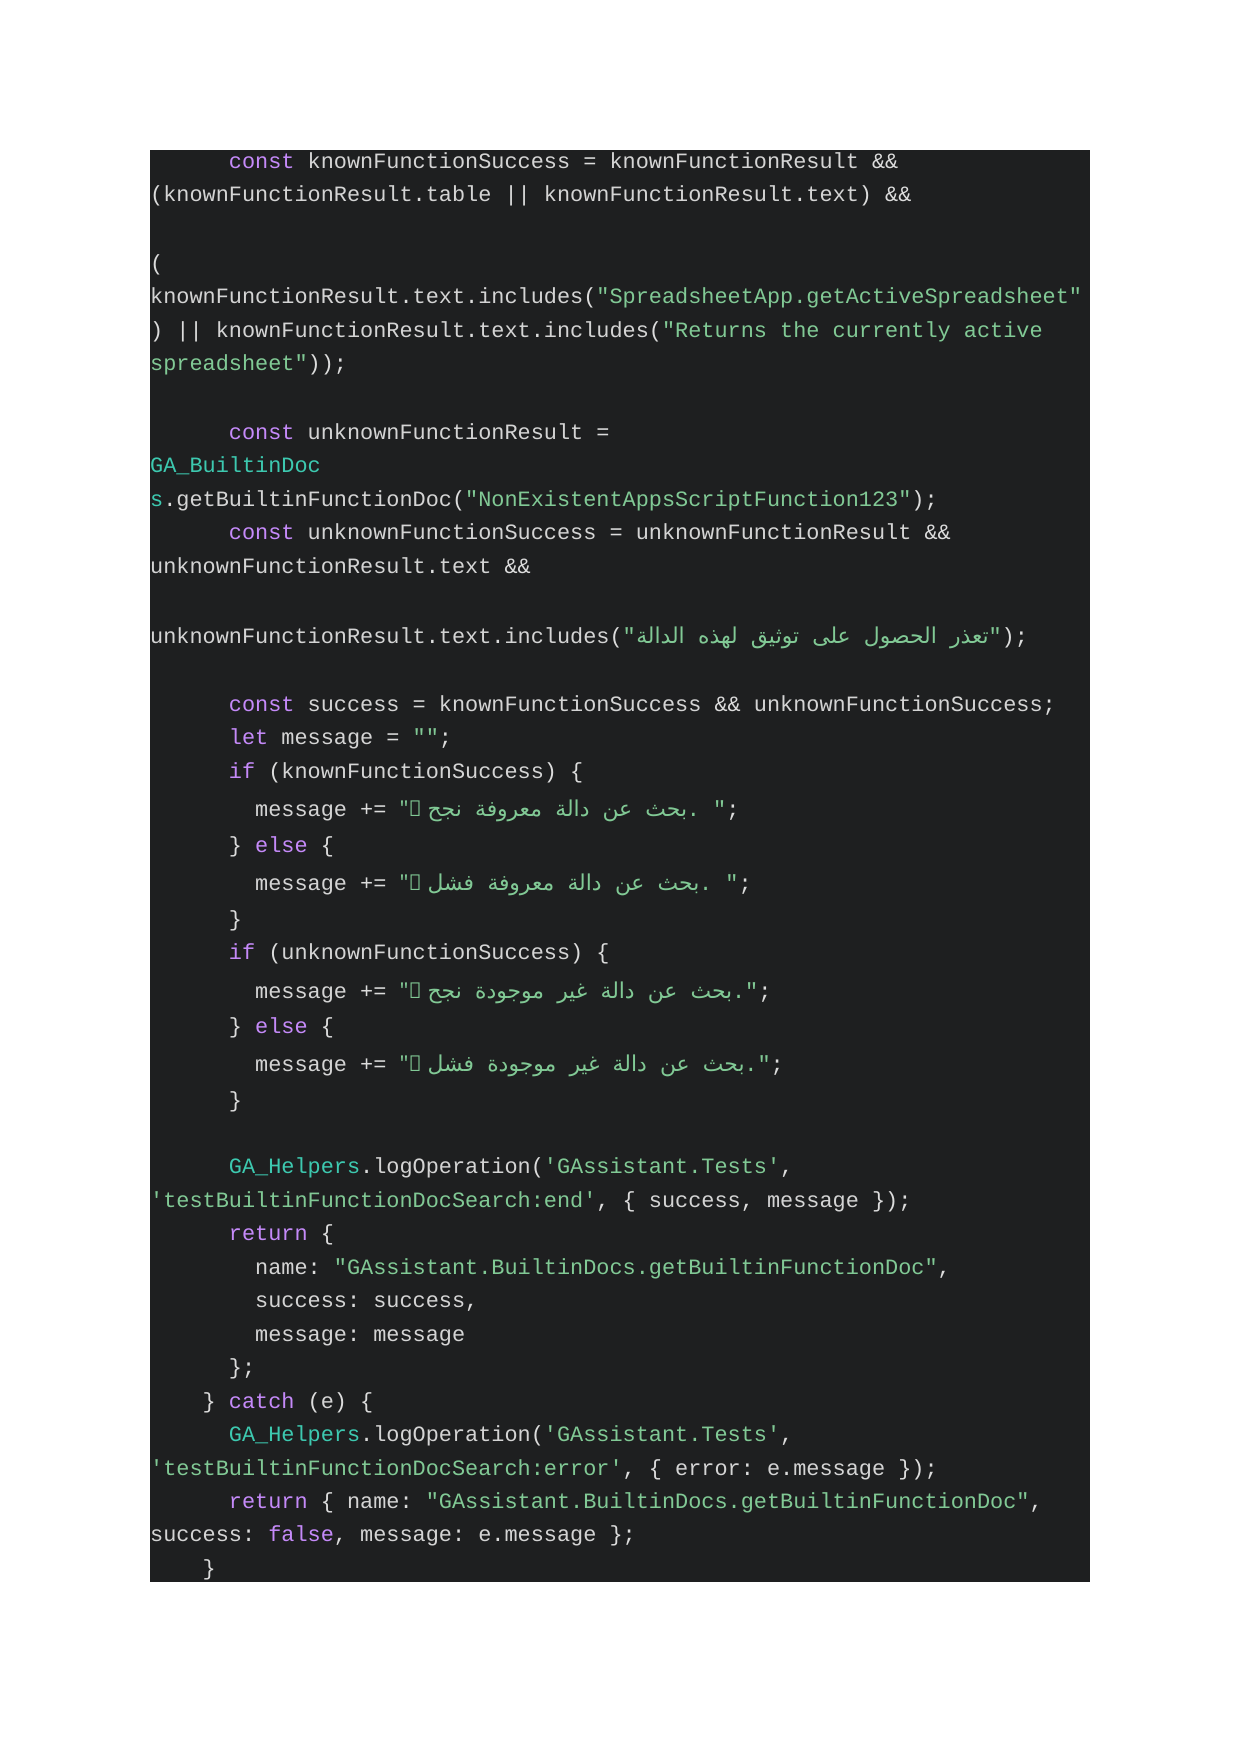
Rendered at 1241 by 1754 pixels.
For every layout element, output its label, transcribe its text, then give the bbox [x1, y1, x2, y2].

text if (unknownFunctionSuccess) { [150, 941, 1090, 966]
text name: "GAssistant.BuiltinDocs.getBuiltinFunctionDoc", [150, 1256, 1090, 1281]
text message += "❌ بحث عن دالة غير موجودة فشل."; [150, 1048, 1090, 1078]
text } [150, 1557, 1090, 1582]
text const unknownFunctionResult = GA_BuiltinDocs.getBuiltinFunctionDoc("NonExistentAppsScriptFunction123"); [150, 421, 1090, 513]
text return { name: "GAssistant.BuiltinDocs.getBuiltinFunctionDoc", success: false, message: e.message }; [150, 1490, 1090, 1548]
text if (knownFunctionSuccess) { [150, 760, 1090, 785]
text return { [150, 1223, 1090, 1247]
text GA_Helpers.logOperation('GAssistant.Tests', 'testBuiltinFunctionDocSearch:error', { error: e.message }); [150, 1423, 1090, 1481]
text unknownFunctionResult.text.includes("تعذر الحصول على توثيق لهذه الدالة"); [150, 588, 1090, 650]
text GA_Helpers.logOperation('GAssistant.Tests', 'testBuiltinFunctionDocSearch:end', { success, message }); [150, 1156, 1090, 1214]
text } [150, 908, 1090, 932]
text let message = ""; [150, 727, 1090, 751]
text } catch (e) { [150, 1390, 1090, 1414]
text const success = knownFunctionSuccess && unknownFunctionSuccess; [150, 693, 1090, 718]
text } else { [150, 1015, 1090, 1040]
text message += "✅ بحث عن دالة معروفة نجح. "; [150, 793, 1090, 823]
text message: message [150, 1323, 1090, 1348]
text (knownFunctionResult.text.includes("SpreadsheetApp.getActiveSpreadsheet") || knownFunctionResult.text.includes("Returns the currently active spreadsheet")); [150, 217, 1090, 377]
text }; [150, 1356, 1090, 1381]
text const unknownFunctionSuccess = unknownFunctionResult && unknownFunctionResult.text && [150, 521, 1090, 580]
text message += "❌ بحث عن دالة معروفة فشل. "; [150, 867, 1090, 897]
text message += "✅ بحث عن دالة غير موجودة نجح."; [150, 974, 1090, 1004]
text } else { [150, 834, 1090, 859]
text } [150, 1089, 1090, 1114]
text const knownFunctionSuccess = knownFunctionResult && (knownFunctionResult.table || knownFunctionResult.text) && [150, 150, 1090, 208]
text success: success, [150, 1289, 1090, 1314]
